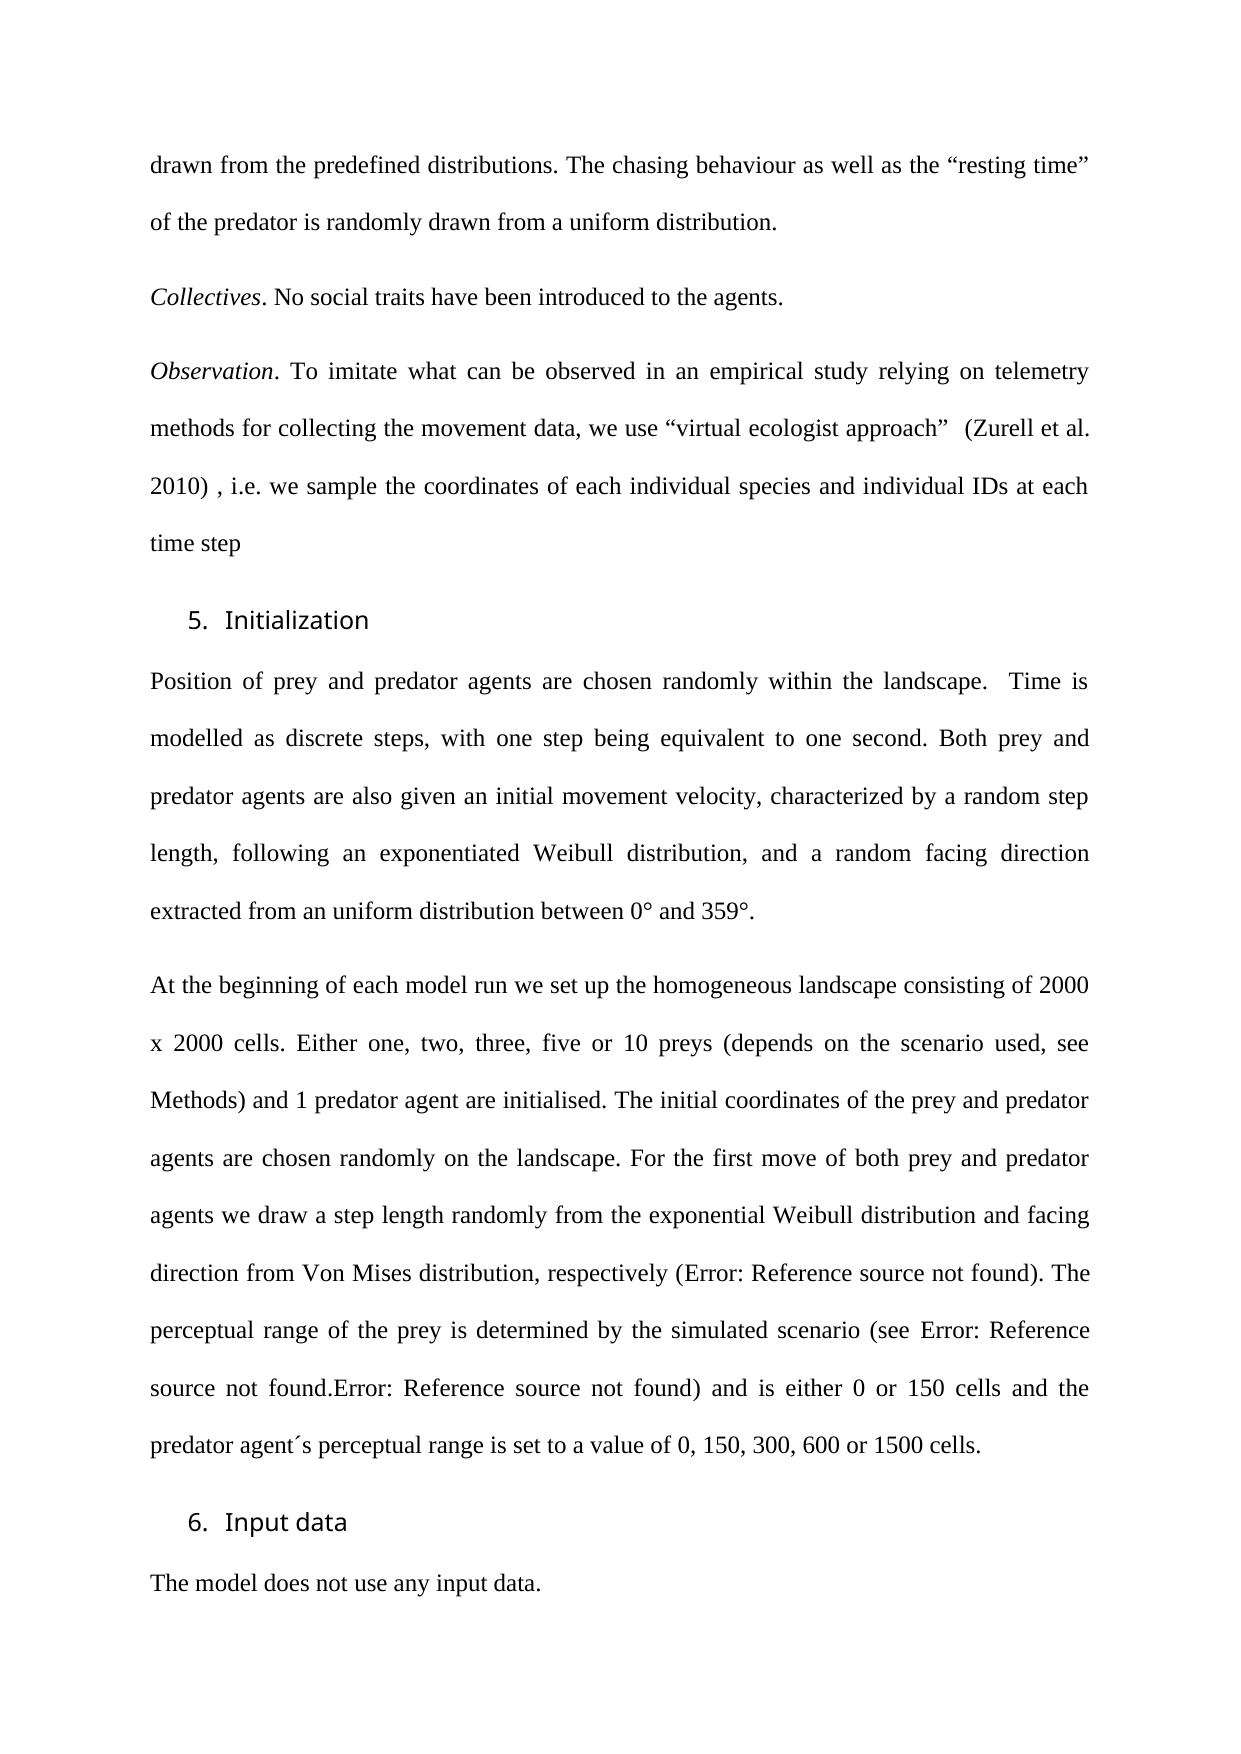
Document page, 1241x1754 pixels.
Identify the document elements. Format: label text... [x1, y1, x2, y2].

text Collectives. No social traits have been introduced to the agents. [150, 282, 1090, 310]
text Position of prey and predator agents are chosen randomly within the landscape. Time is modelled as discrete steps, with one step being equivalent to one second. Both prey and predator agents are also given an initial movement velocity, characterized by a random step length, following an exponentiated Weibull distribution, and a random facing direction extracted from an uniform distribution between 0° and 359°. [150, 666, 1090, 925]
list Initialization [187, 602, 1090, 637]
text Observation. To imitate what can be observed in an empirical study relying on telemetry methods for collecting the movement data, we use “virtual ecologist approach” , i.e. we sample the coordinates of each individual species and individual IDs at each time step [150, 356, 1090, 557]
text The model does not use any input data. [150, 1568, 1090, 1597]
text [150, 150, 1090, 236]
list Input data [187, 1504, 1090, 1538]
